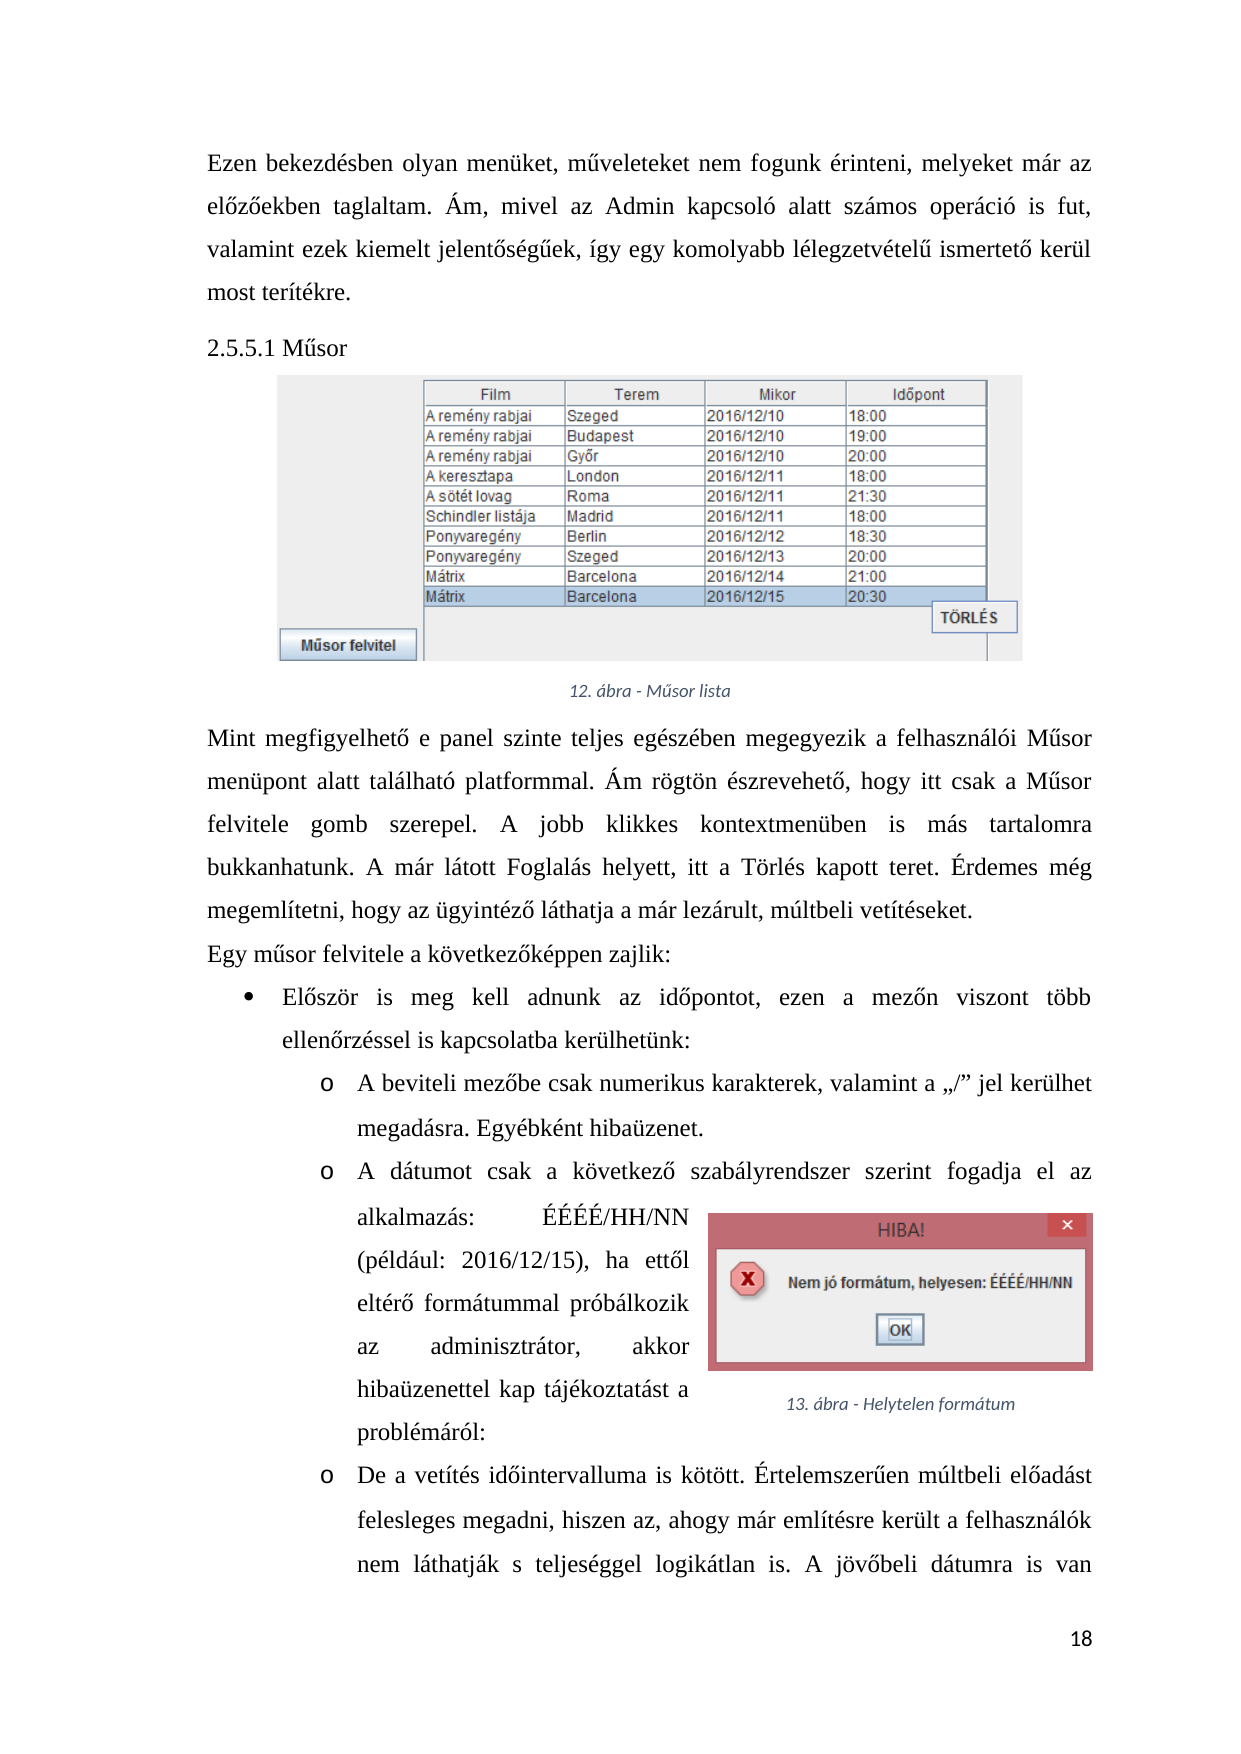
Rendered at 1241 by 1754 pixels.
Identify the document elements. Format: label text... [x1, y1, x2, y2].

text Mint megfigyelhető e panel szinte teljes egészében megegyezik a felhasználói Műsor menüpont alatt található platformmal. Ám rögtön észrevehető, hogy itt csak a Műsor felvitele gomb szerepel. A jobb klikkes kontextmenüben is más tartalomra bukkanhatunk. A már látott Foglalás helyett, itt a Törlés kapott teret. Érdemes még megemlítetni, hogy az ügyintéző láthatja a már lezárult, múltbeli vetítéseket. [207, 723, 1092, 924]
picture [708, 1213, 1093, 1371]
list Először is meg kell adnunk az időpontot, ezen a mezőn viszont több ellenőrzéssel is kapcsolatba kerülhetünk: [244, 982, 1092, 1054]
list A beviteli mezőbe csak numerikus karakterek, valamint a „/” jel kerülhet megadásra. Egyébként hibaüzenet. [319, 1068, 1092, 1142]
text Egy műsor felvitele a következőképpen zajlik: [207, 939, 1092, 967]
picture [276, 375, 1023, 661]
text Ezen bekezdésben olyan menüket, műveleteket nem fogunk érinteni, melyeket már az előzőekben taglaltam. Ám, mivel az Admin kapcsoló alatt számos operáció is fut, valamint ezek kiemelt jelentőségűek, így egy komolyabb lélegzetvételű ismertető kerül most terítékre. [207, 148, 1092, 306]
subtitle 2.5.5.1 Műsor [207, 333, 1092, 361]
